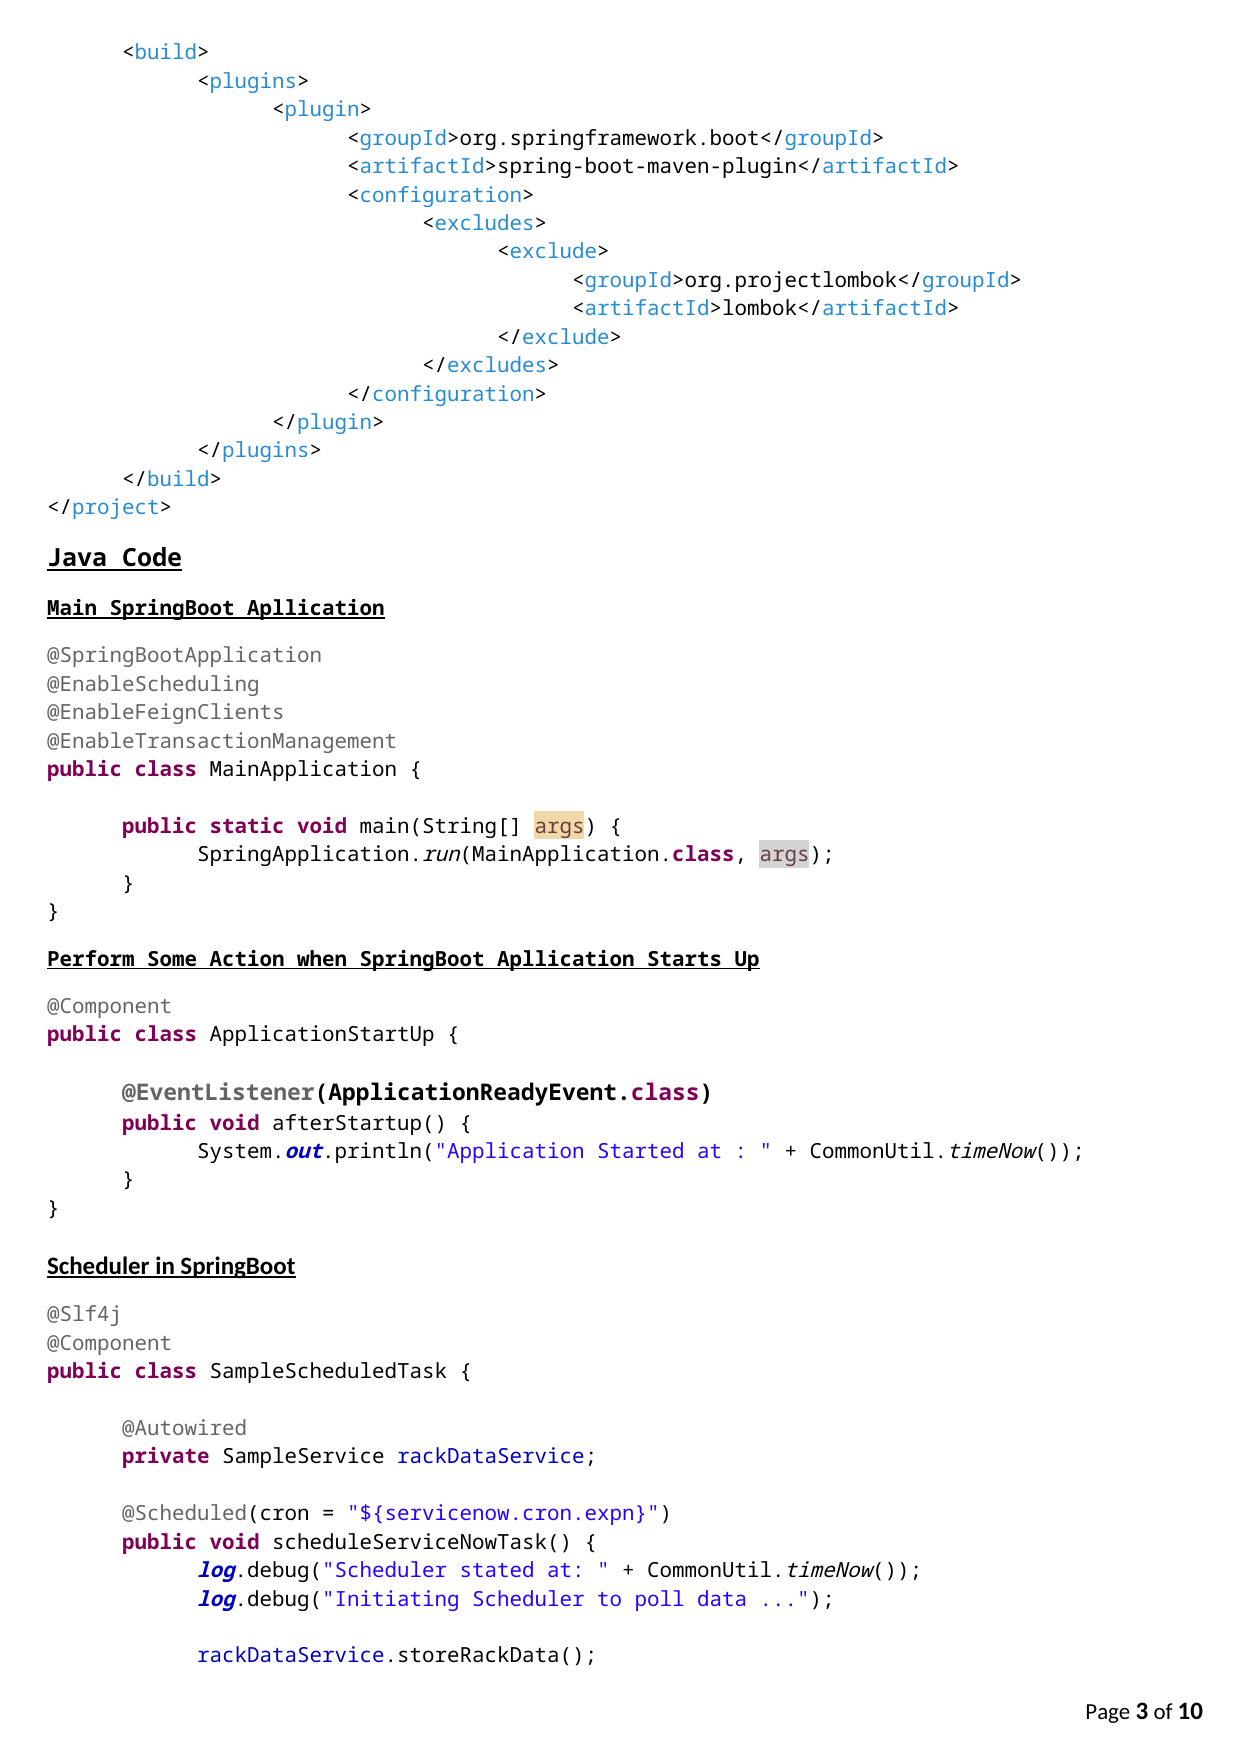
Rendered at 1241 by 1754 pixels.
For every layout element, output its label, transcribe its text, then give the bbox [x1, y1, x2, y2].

text rackDataService.storeRackData(); [47, 1640, 1203, 1669]
text <configuration> [47, 180, 1203, 208]
text <groupId>org.springframework.boot</groupId> [47, 123, 1203, 151]
text </excludes> [47, 350, 1203, 379]
text SpringApplication.run(MainApplication.class, args); [47, 839, 1203, 868]
text public void afterStartup() { [47, 1108, 1203, 1136]
text private SampleService rackDataService; [47, 1442, 1203, 1470]
text <excludes> [47, 208, 1203, 237]
text Scheduler in SpringBoot [47, 1250, 1203, 1280]
text } [47, 1164, 1203, 1193]
text </project> [47, 492, 1203, 521]
text @EnableFeignClients [47, 697, 1203, 726]
text } [47, 868, 1203, 896]
text @Component [47, 1328, 1203, 1356]
text public class ApplicationStartUp { [47, 1019, 1203, 1048]
text public void scheduleServiceNowTask() { [47, 1527, 1203, 1555]
text @EventListener(ApplicationReadyEvent.class) [47, 1076, 1203, 1108]
text log.debug("Initiating Scheduler to poll data ..."); [47, 1584, 1203, 1612]
text <exclude> [47, 237, 1203, 265]
text Perform Some Action when SpringBoot Apllication Starts Up [47, 944, 1203, 972]
text </configuration> [47, 379, 1203, 407]
text <artifactId>spring-boot-maven-plugin</artifactId> [47, 151, 1203, 180]
text <build> [47, 37, 1203, 66]
text </plugin> [47, 407, 1203, 436]
text <groupId>org.projectlombok</groupId> [47, 265, 1203, 293]
text </exclude> [47, 322, 1203, 350]
text <plugin> [47, 94, 1203, 123]
text Java Code [47, 540, 1203, 574]
text <plugins> [47, 66, 1203, 94]
text @EnableTransactionManagement [47, 726, 1203, 754]
text System.out.println("Application Started at : " + CommonUtil.timeNow()); [47, 1136, 1203, 1164]
text } [47, 896, 1203, 925]
text <artifactId>lombok</artifactId> [47, 293, 1203, 322]
text } [47, 1193, 1203, 1221]
text public class SampleScheduledTask { [47, 1356, 1203, 1385]
text Main SpringBoot Apllication [47, 593, 1203, 622]
text </build> [47, 464, 1203, 492]
text public static void main(String[] args) { [47, 811, 534, 839]
text @Component [47, 991, 1203, 1019]
text @Scheduled(cron = "${servicenow.cron.expn}") [47, 1498, 1203, 1527]
text </plugins> [47, 436, 1203, 464]
text public class MainApplication { [47, 754, 1203, 783]
text @Slf4j [47, 1299, 1203, 1328]
text @Autowired [47, 1413, 1203, 1442]
text @SpringBootApplication [47, 641, 1203, 669]
text public static void main(String[] args) { [584, 811, 1203, 839]
text log.debug("Scheduler stated at: " + CommonUtil.timeNow()); [47, 1555, 1203, 1584]
text @EnableScheduling [47, 669, 1203, 697]
